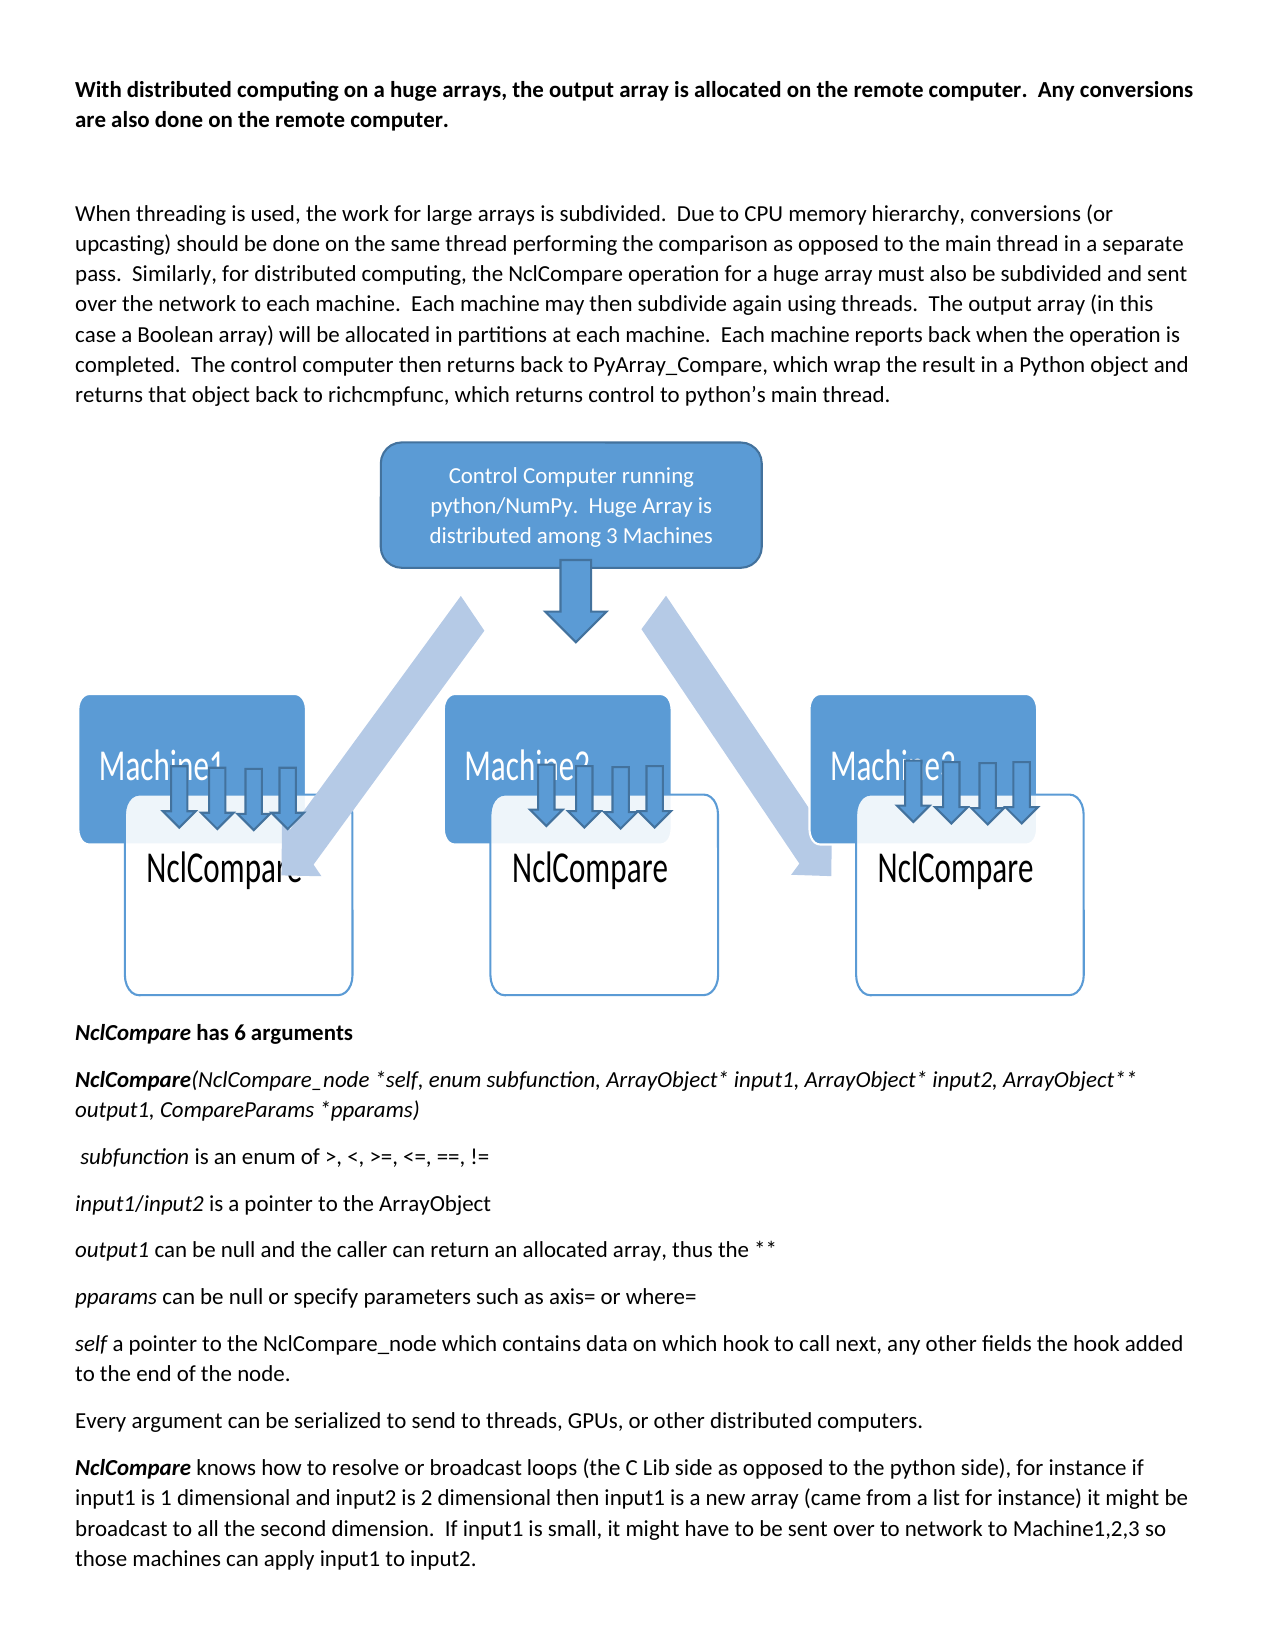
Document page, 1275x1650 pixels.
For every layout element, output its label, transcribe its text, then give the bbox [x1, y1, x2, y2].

text input1/input2 is a pointer to the ArrayObject [75, 1189, 1200, 1217]
text output1 can be null and the caller can return an allocated array, thus the ** [75, 1236, 1200, 1264]
text subfunction is an enum of >, <, >=, <=, ==, != [75, 1142, 1200, 1170]
text Every argument can be serialized to send to threads, GPUs, or other distributed computers. [75, 1406, 1200, 1434]
text With distributed computing on a huge arrays, the output array is allocated on the remote computer. Any conversions are also done on the remote computer. [75, 75, 1200, 133]
text self a pointer to the NclCompare_node which contains data on which hook to call next, any other fields the hook added to the end of the node. [75, 1329, 1200, 1388]
text pparams can be null or specify parameters such as axis= or where= [75, 1282, 1200, 1311]
text NclCompare has 6 arguments [75, 1018, 1200, 1046]
text When threading is used, the work for large arrays is subdivided. Due to CPU memory hierarchy, conversions (or upcasting) should be done on the same thread performing the comparison as opposed to the main thread in a separate pass. Similarly, for distributed computing, the NclCompare operation for a huge array must also be subdivided and sent over the network to each machine. Each machine may then subdivide again using threads. The output array (in this case a Boolean array) will be allocated in partitions at each machine. Each machine reports back when the operation is completed. The control computer then returns back to PyArray_Compare, which wrap the result in a Python object and returns that object back to richcmpfunc, which returns control to python’s main thread. [75, 199, 1200, 408]
text NclCompare(NclCompare_node *self, enum subfunction, ArrayObject* input1, ArrayObject* input2, ArrayObject** output1, CompareParams *pparams) [75, 1065, 1200, 1123]
